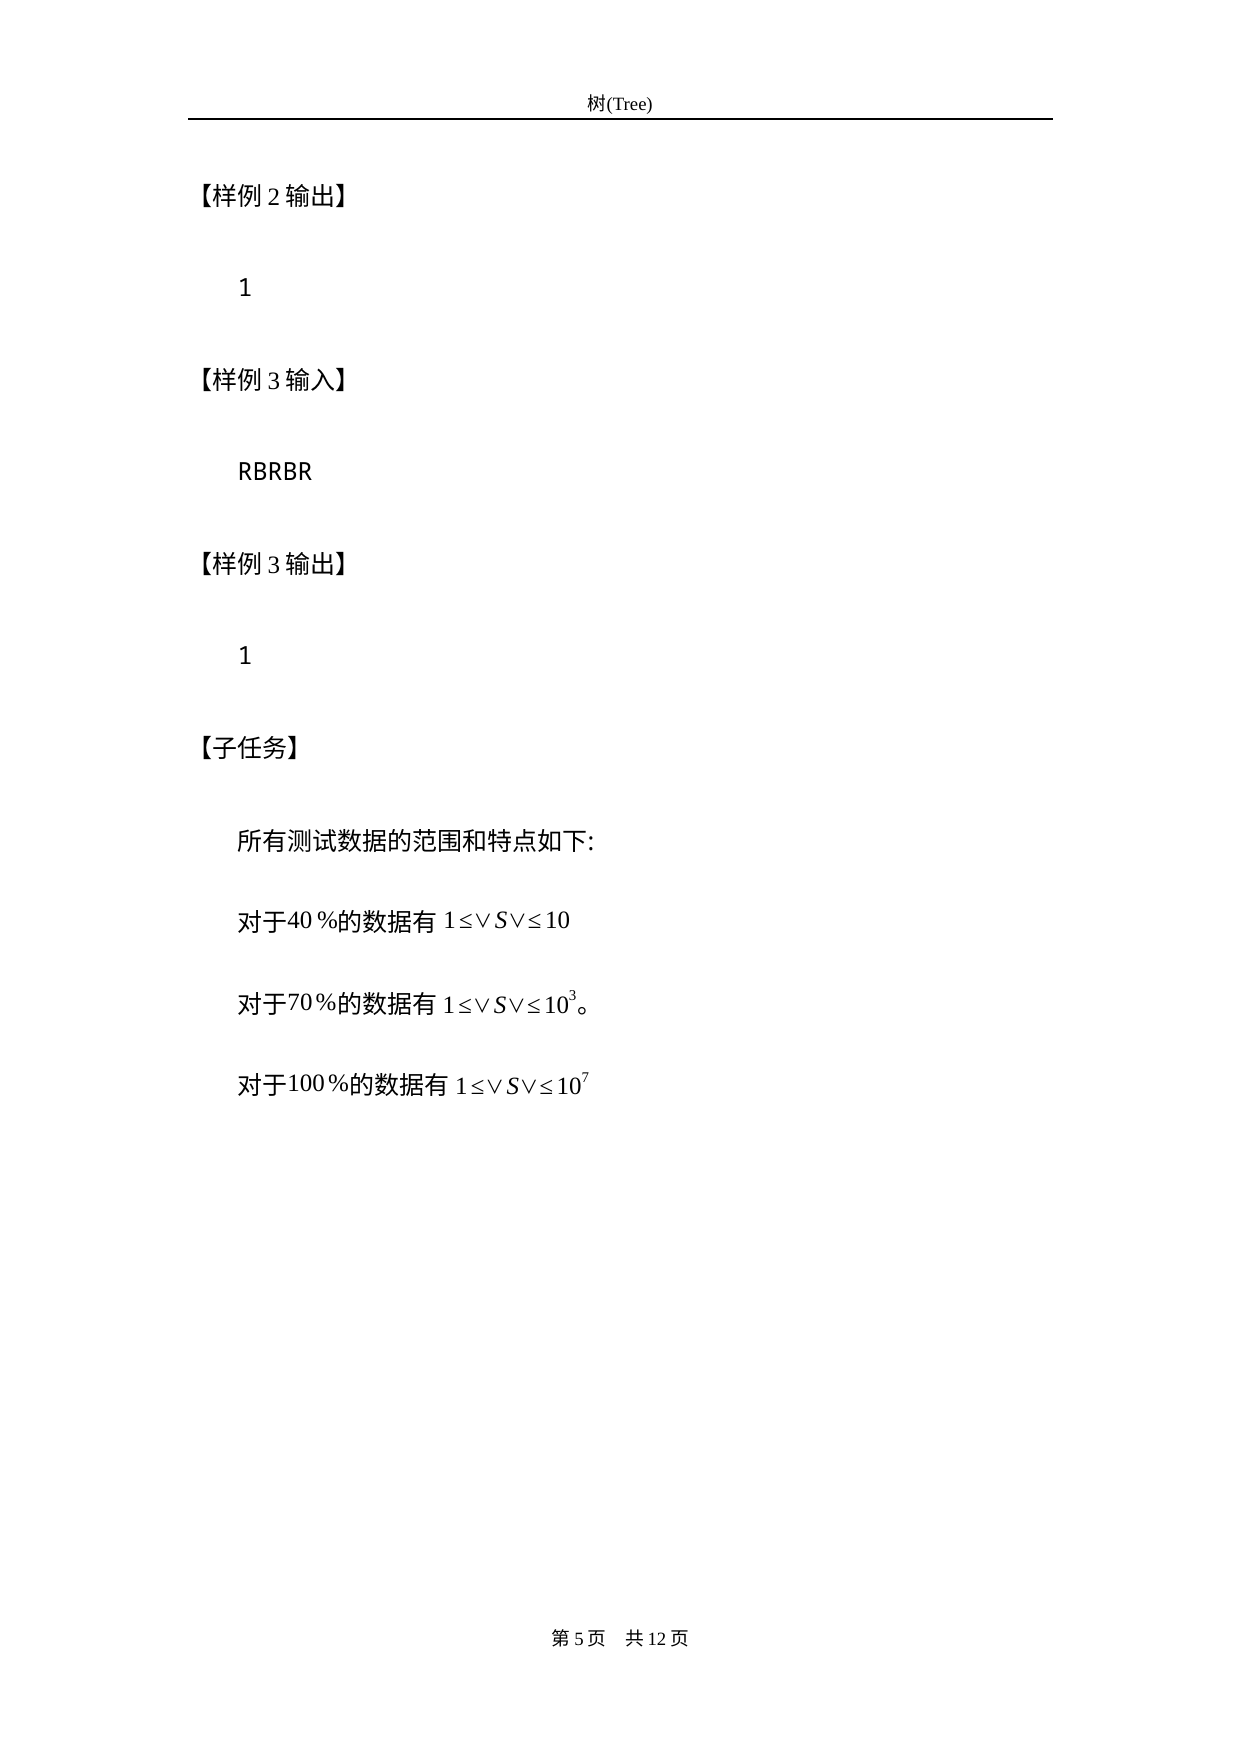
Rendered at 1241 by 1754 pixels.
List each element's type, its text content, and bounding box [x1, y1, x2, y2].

text 对于的数据有 。 [187, 970, 1053, 1035]
text RBRBR [187, 438, 1053, 503]
text 对于的数据有 [187, 888, 1053, 953]
text 1 [187, 254, 1053, 319]
text 【样例3输出】 [187, 530, 1053, 595]
text 【样例3输入】 [187, 346, 1053, 411]
text 对于的数据有 [187, 1051, 1053, 1116]
text 【样例2输出】 [187, 162, 1053, 227]
text 1 [187, 622, 1053, 687]
text 所有测试数据的范围和特点如下: [187, 807, 1053, 872]
text 【子任务】 [187, 714, 1053, 779]
